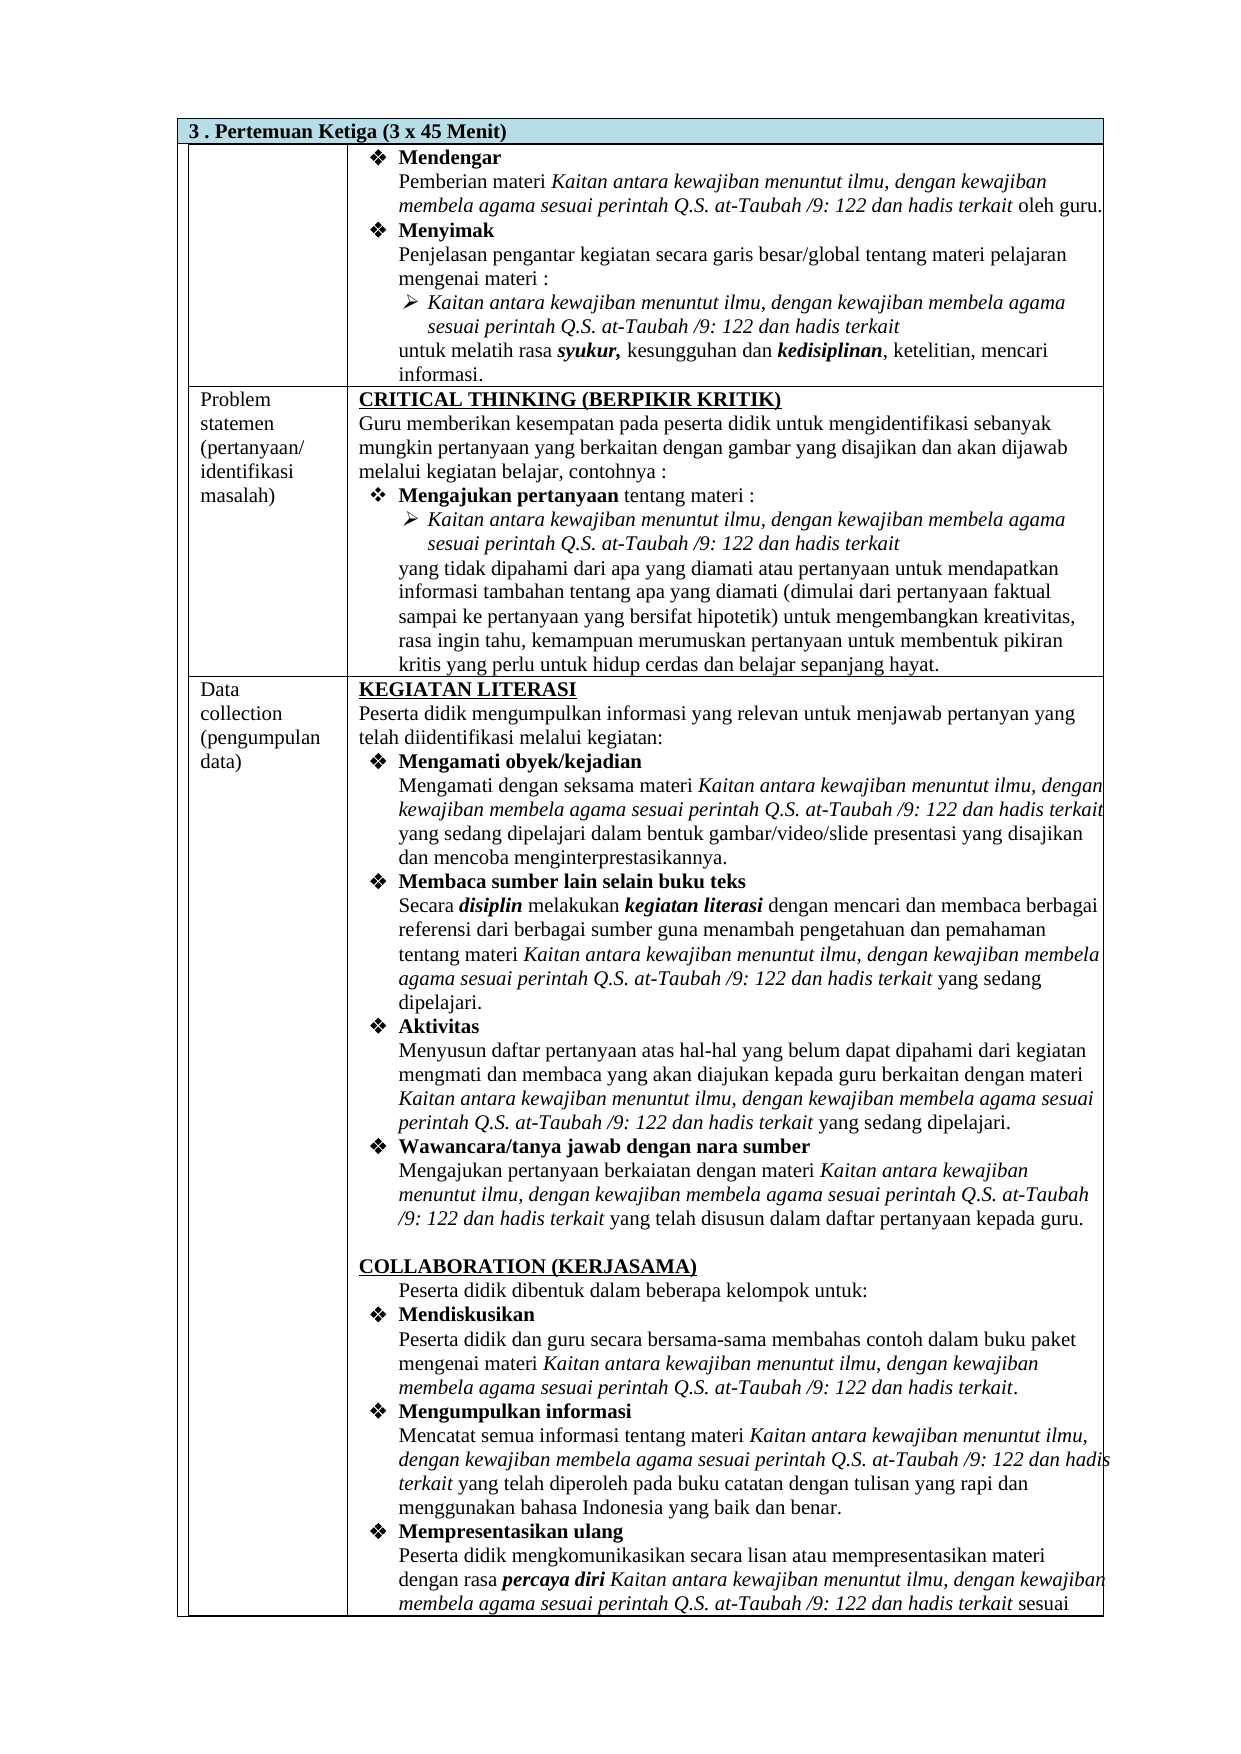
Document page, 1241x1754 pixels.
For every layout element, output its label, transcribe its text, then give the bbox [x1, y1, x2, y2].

table_cell [348, 387, 1103, 676]
table_cell [348, 677, 1103, 1615]
table_cell [189, 387, 347, 676]
table_cell [178, 144, 188, 1616]
table_header 3 . Pertemuan Ketiga (3 x 45 Menit) [178, 119, 1103, 143]
table_cell [189, 145, 347, 386]
table_cell [348, 145, 1103, 386]
table_cell [189, 677, 347, 1615]
